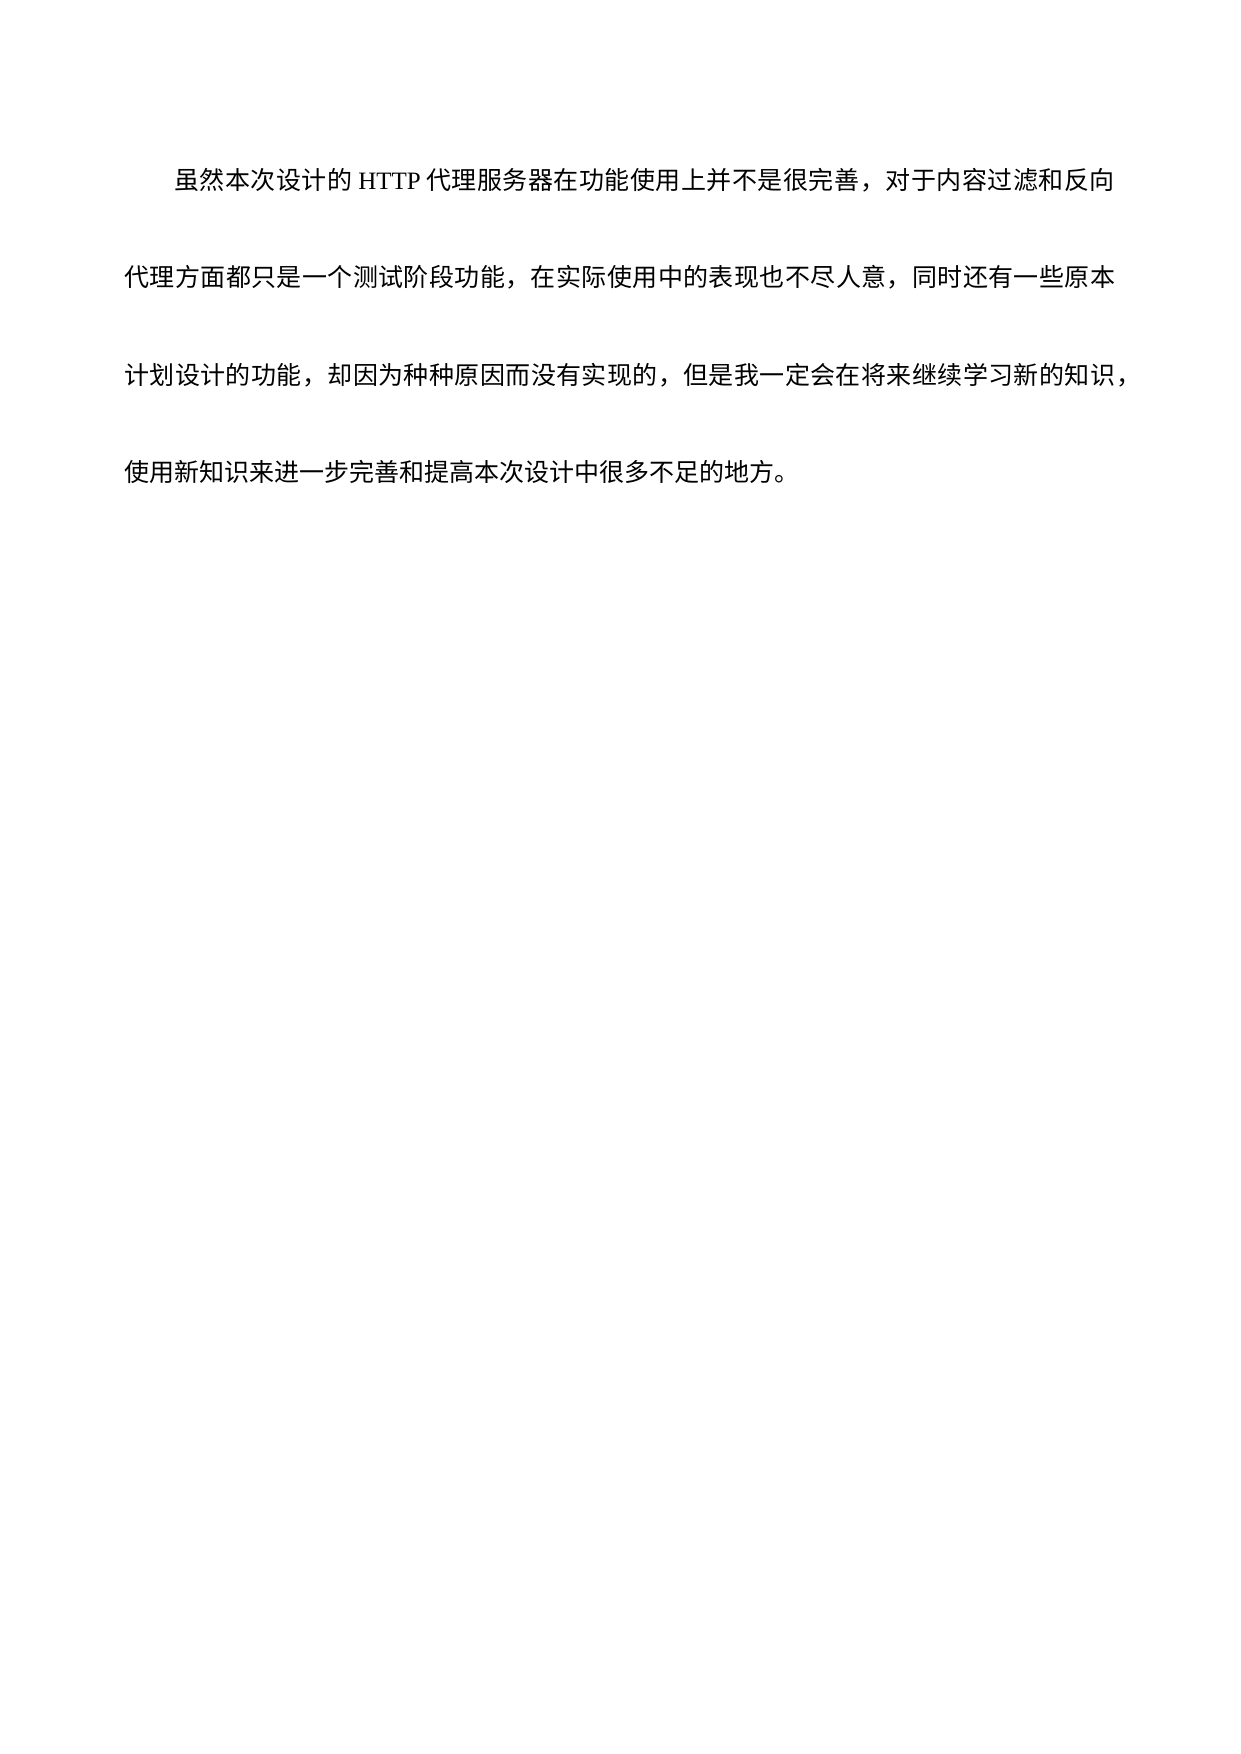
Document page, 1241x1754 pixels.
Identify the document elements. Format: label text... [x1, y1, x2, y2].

text 虽然本次设计的HTTP代理服务器在功能使用上并不是很完善，对于内容过滤和反向代理方面都只是一个测试阶段功能，在实际使用中的表现也不尽人意，同时还有一些原本计划设计的功能，却因为种种原因而没有实现的，但是我一定会在将来继续学习新的知识，使用新知识来进一步完善和提高本次设计中很多不足的地方。 [124, 146, 1116, 503]
